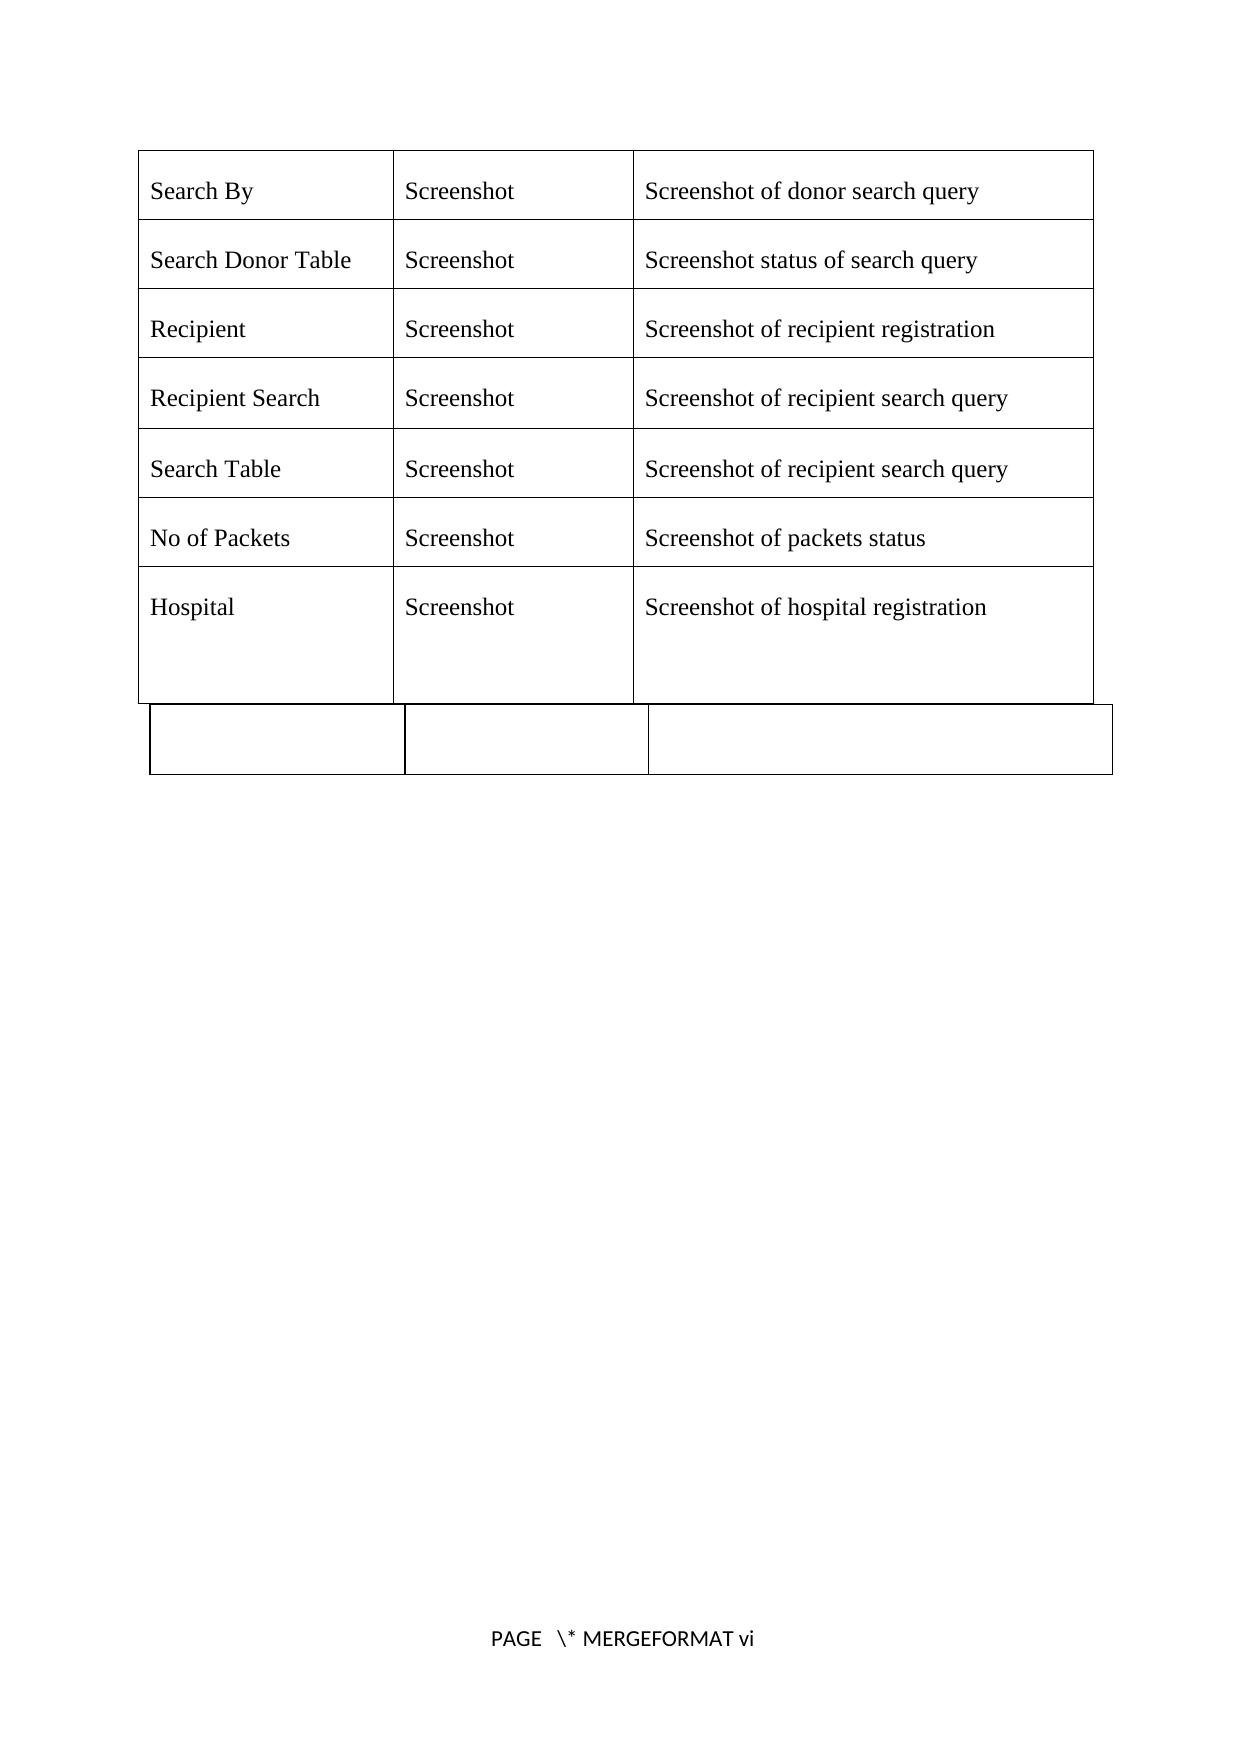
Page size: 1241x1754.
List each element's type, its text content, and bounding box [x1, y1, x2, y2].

table_header [406, 705, 648, 774]
table_cell Screenshot [394, 220, 633, 288]
table_cell Screenshot of donor search query [634, 151, 1093, 219]
table_cell Screenshot of recipient registration [634, 289, 1093, 357]
table_cell Search By [139, 151, 393, 219]
table_cell Screenshot of packets status [634, 498, 1093, 566]
table_cell Screenshot [394, 151, 633, 219]
table_cell Search Donor Table [139, 220, 393, 288]
table_cell Recipient Search [139, 358, 393, 428]
table_cell Screenshot [394, 567, 633, 703]
table_header [151, 705, 404, 774]
table_cell Screenshot of recipient search query [634, 429, 1093, 497]
table_cell Screenshot [394, 289, 633, 357]
table_cell Screenshot of recipient search query [634, 358, 1093, 428]
table_cell Screenshot [394, 358, 633, 428]
table_cell Screenshot [394, 498, 633, 566]
table_cell Search Table [139, 429, 393, 497]
table_cell Recipient [139, 289, 393, 357]
table_cell Screenshot status of search query [634, 220, 1093, 288]
table_cell Screenshot of hospital registration [634, 567, 1093, 703]
table_header [649, 705, 1112, 774]
table_cell Hospital [139, 567, 393, 703]
table_cell Screenshot [394, 429, 633, 497]
table_cell No of Packets [139, 498, 393, 566]
